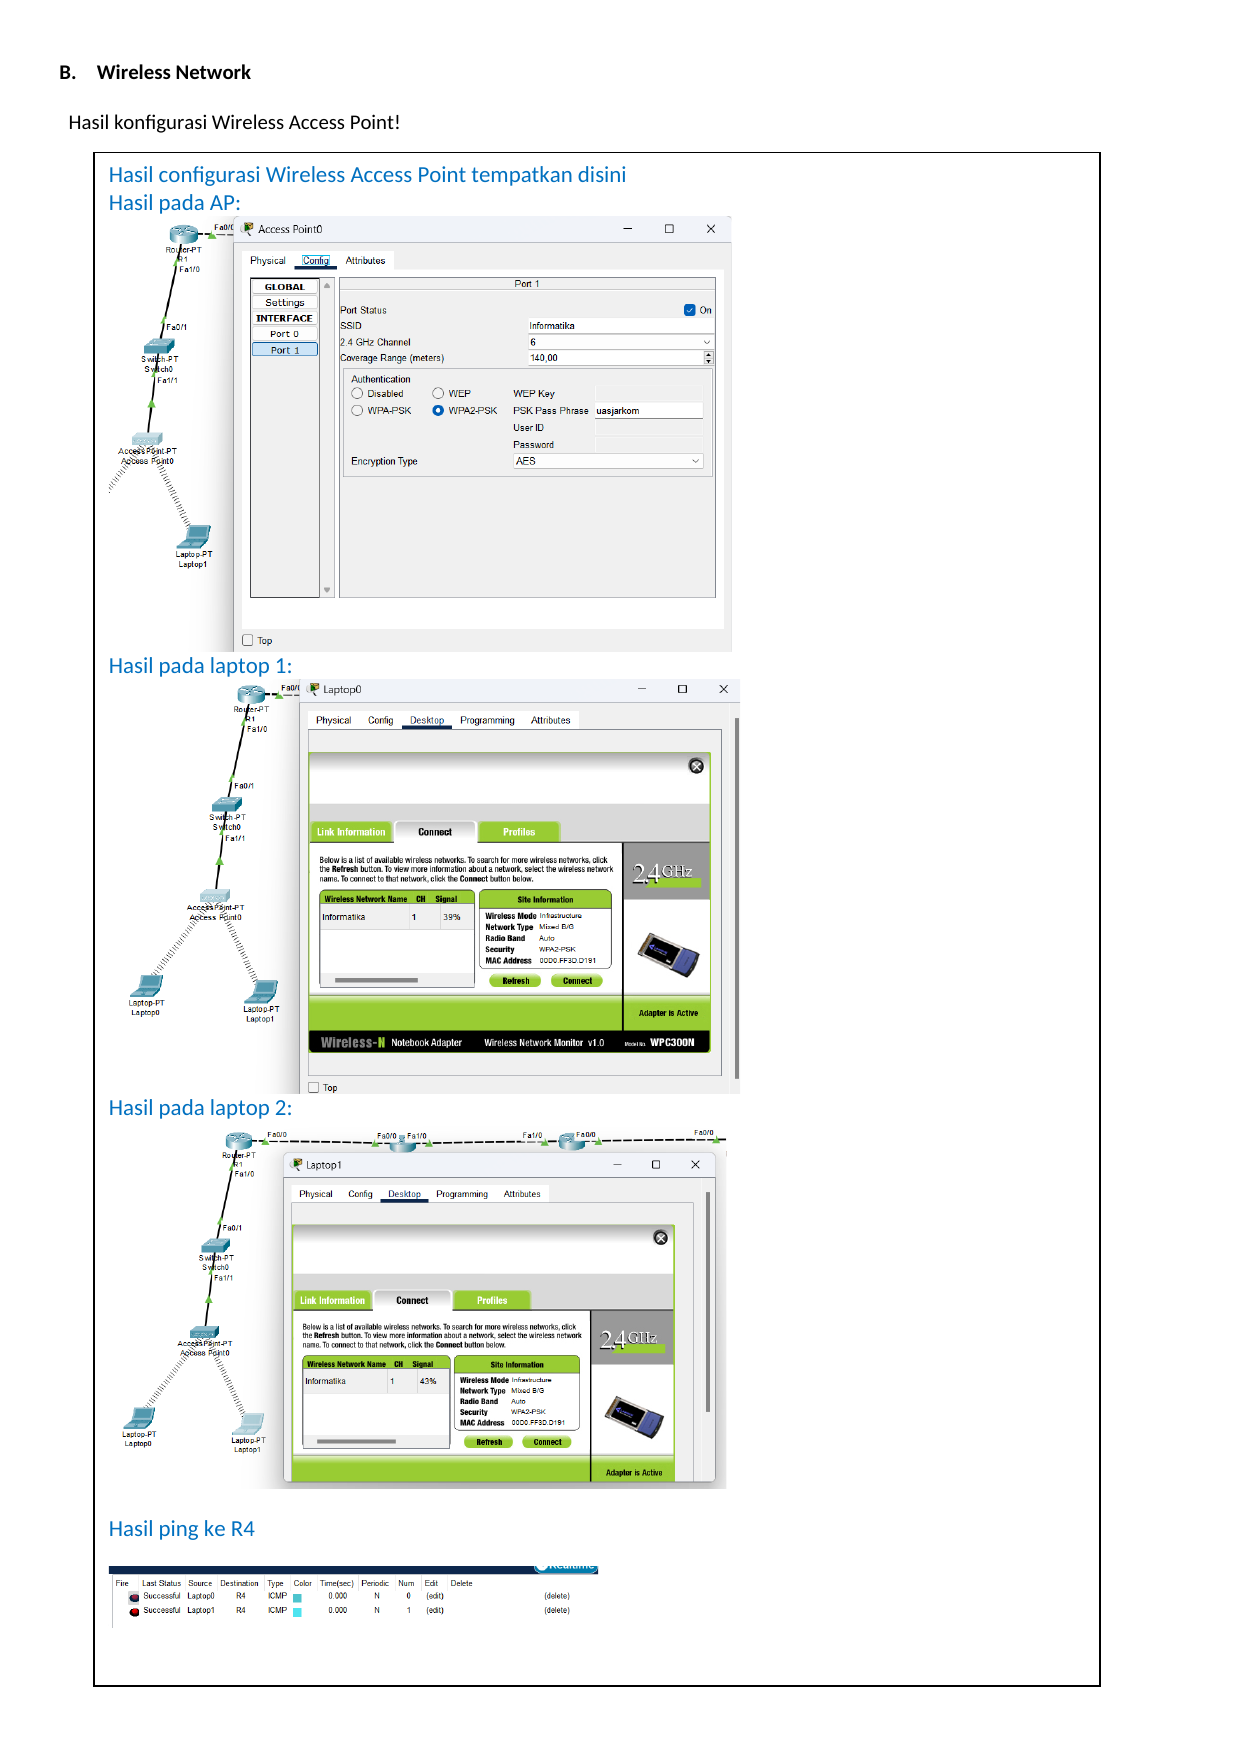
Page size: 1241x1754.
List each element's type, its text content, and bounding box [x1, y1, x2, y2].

picture [108, 679, 741, 1094]
picture [108, 216, 732, 652]
picture [108, 1121, 727, 1489]
picture [108, 1566, 599, 1628]
text Hasil konfigurasi Wireless Access Point! [59, 109, 1181, 134]
list Wireless Network [59, 59, 1181, 84]
picture [537, 1566, 547, 1570]
